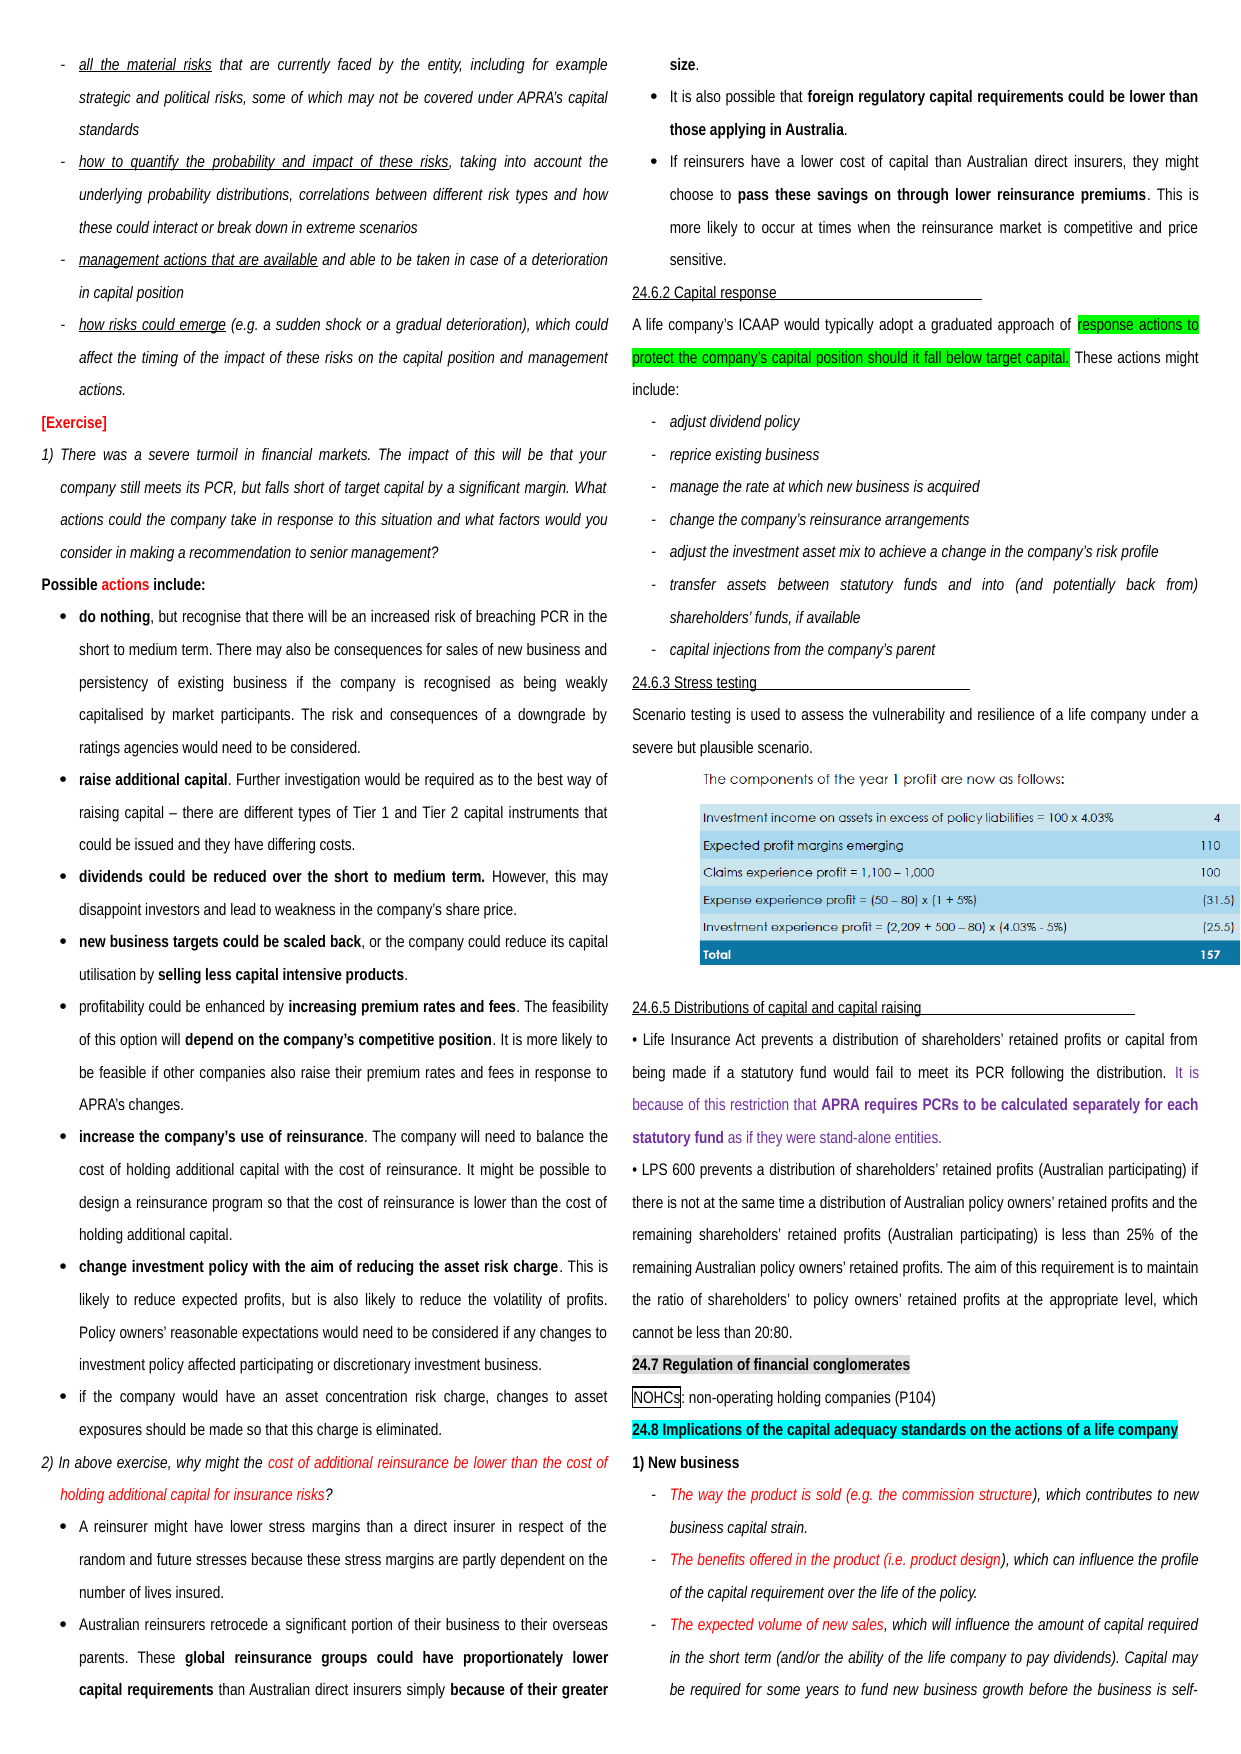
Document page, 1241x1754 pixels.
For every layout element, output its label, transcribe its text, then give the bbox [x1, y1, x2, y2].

picture [699, 767, 1240, 940]
list A reinsurer might have lower stress margins than a direct insurer in respect of the random and future stresses because these stress margins are partly dependent on the number of lives insured. [60, 1511, 608, 1608]
list increase the company’s use of reinsurance. The company will need to balance the cost of holding additional capital with the cost of reinsurance. It might be possible to design a reinsurance program so that the cost of reinsurance is lower than the cost of holding additional capital. [60, 1121, 608, 1251]
text 24.6.2 Capital response [632, 276, 1199, 308]
list do nothing, but recognise that there will be an increased risk of breaching PCR in the short to medium term. There may also be consequences for sales of new business and persistency of existing business if the company is recognised as being weakly capitalised by market participants. The risk and consequences of a downgrade by ratings agencies would need to be considered. [60, 601, 608, 763]
list manage the rate at which new business is acquired [651, 471, 1199, 503]
picture [709, 951, 718, 958]
text 1) New business [632, 1446, 1199, 1478]
list all the material risks that are currently faced by the entity, including for example strategic and political risks, some of which may not be covered under APRA’s capital standards [60, 48, 608, 146]
text 2) In above exercise, why might the cost of additional reinsurance be lower than the cost of holding additional capital for insurance risks? [41, 1446, 608, 1511]
text 24.6.3 Stress testing [632, 666, 1199, 698]
text 1) There was a severe turmoil in financial markets. The impact of this will be that your company still meets its PCR, but falls short of target capital by a significant margin. What actions could the company take in response to this situation and what factors would you consider in making a recommendation to senior management? [41, 438, 608, 568]
list new business targets could be scaled back, or the company could reduce its capital utilisation by selling less capital intensive products. [60, 926, 608, 991]
list The way the product is sold (e.g. the commission structure), which contributes to new business capital strain. [651, 1478, 1199, 1543]
text [Exercise] [41, 406, 608, 438]
list If reinsurers have a lower cost of capital than Australian direct insurers, they might choose to pass these savings on through lower reinsurance premiums. This is more likely to occur at times when the reinsurance market is competitive and price sensitive. [651, 146, 1199, 276]
text Scenario testing is used to assess the vulnerability and resilience of a life company under a severe but plausible scenario. [632, 698, 1199, 763]
picture [721, 951, 730, 958]
text NOHCs: non-operating holding companies (P104) [632, 1381, 1199, 1413]
list management actions that are available and able to be taken in case of a deterioration in capital position [60, 243, 608, 308]
text A life company’s ICAAP would typically adopt a graduated approach of response actions to protect the company’s capital position should it fall below target capital. These actions might include: [632, 308, 1199, 406]
list change the company’s reinsurance arrangements [651, 503, 1199, 536]
text Possible actions include: [41, 568, 608, 601]
list adjust dividend policy [651, 406, 1199, 438]
text • Life Insurance Act prevents a distribution of shareholders’ retained profits or capital from being made if a statutory fund would fail to meet its PCR following the distribution. It is because of this restriction that APRA requires PCRs to be calculated separately for each statutory fund as if they were stand-alone entities. [632, 1023, 1199, 1153]
list how risks could emerge (e.g. a sudden shock or a gradual deterioration), which could affect the timing of the impact of these risks on the capital position and management actions. [60, 308, 608, 406]
list dividends could be reduced over the short to medium term. However, this may disappoint investors and lead to weakness in the company’s share price. [60, 861, 608, 926]
list Australian reinsurers retrocede a significant portion of their business to their overseas parents. These global reinsurance groups could have proportionately lower capital requirements than Australian direct insurers simply because of their greater size. [60, 1608, 608, 1706]
list Australian reinsurers retrocede a significant portion of their business to their overseas parents. These global reinsurance groups could have proportionately lower capital requirements than Australian direct insurers simply because of their greater size. [651, 48, 1199, 81]
text 24.8 Implications of the capital adequacy standards on the actions of a life company [632, 1413, 1199, 1446]
list if the company would have an asset concentration risk charge, changes to asset exposures should be made so that this charge is eliminated. [60, 1381, 608, 1446]
list The benefits offered in the product (i.e. product design), which can influence the profile of the capital requirement over the life of the policy. [651, 1543, 1199, 1608]
list raise additional capital. Further investigation would be required as to the best way of raising capital – there are different types of Tier 1 and Tier 2 capital instruments that could be issued and they have differing costs. [60, 763, 608, 861]
text • LPS 600 prevents a distribution of shareholders’ retained profits (Australian participating) if there is not at the same time a distribution of Australian policy owners’ retained profits and the remaining shareholders’ retained profits (Australian participating) is less than 25% of the remaining Australian policy owners’ retained profits. The aim of this requirement is to maintain the ratio of shareholders’ to policy owners’ retained profits at the appropriate level, which cannot be less than 20:80. [632, 1153, 1199, 1348]
list how to quantify the probability and impact of these risks, taking into account the underlying probability distributions, correlations between different risk types and how these could interact or break down in extreme scenarios [60, 146, 608, 243]
list It is also possible that foreign regulatory capital requirements could be lower than those applying in Australia. [651, 81, 1199, 146]
list capital injections from the company’s parent [651, 633, 1199, 666]
list reprice existing business [651, 438, 1199, 471]
list profitability could be enhanced by increasing premium rates and fees. The feasibility of this option will depend on the company’s competitive position. It is more likely to be feasible if other companies also raise their premium rates and fees in response to APRA’s changes. [60, 991, 608, 1121]
list change investment policy with the aim of reducing the asset risk charge. This is likely to reduce expected profits, but is also likely to reduce the volatility of profits. Policy owners’ reasonable expectations would need to be considered if any changes to investment policy affected participating or discretionary investment business. [60, 1251, 608, 1381]
list transfer assets between statutory funds and into (and potentially back from) shareholders’ funds, if available [651, 568, 1199, 633]
list adjust the investment asset mix to achieve a change in the company’s risk profile [651, 536, 1199, 568]
text 24.7 Regulation of financial conglomerates [632, 1348, 1199, 1381]
